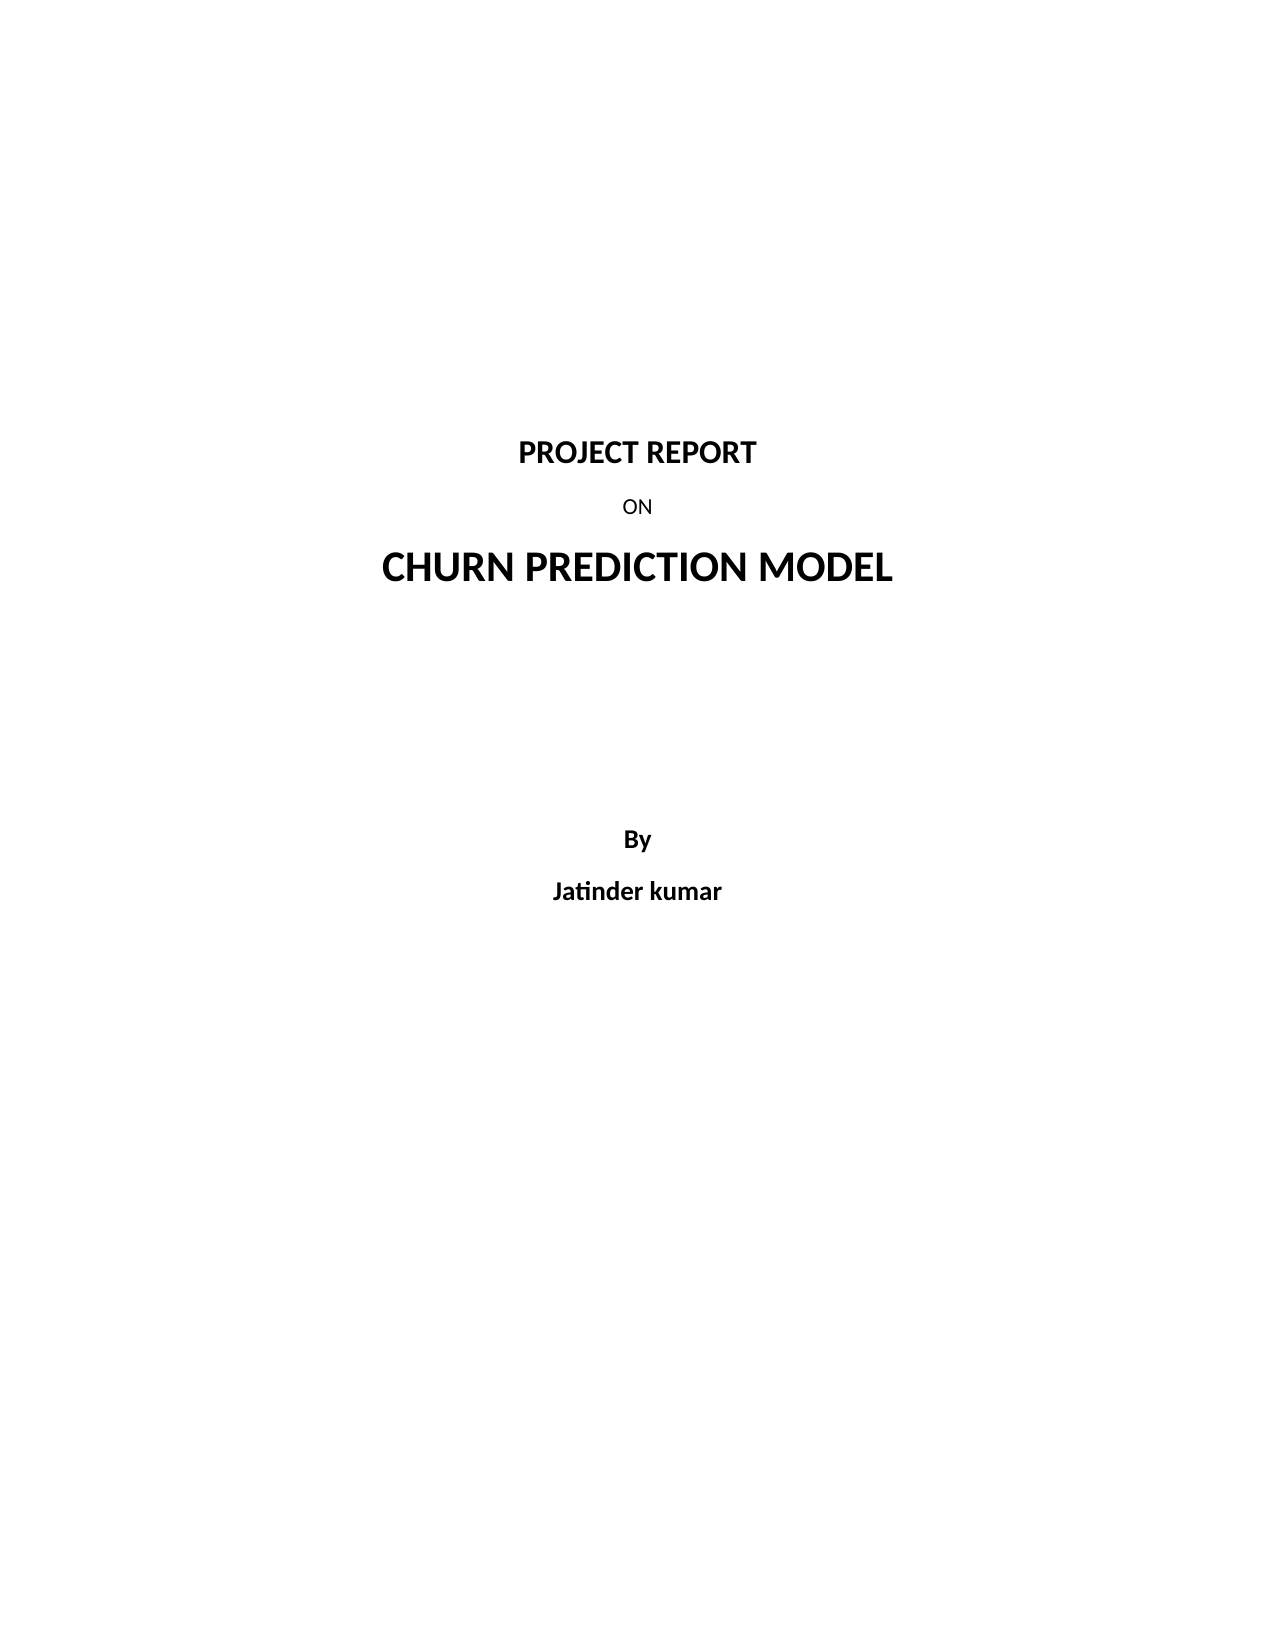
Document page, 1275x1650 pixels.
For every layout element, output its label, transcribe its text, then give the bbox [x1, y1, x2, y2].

text CHURN PREDICTION MODEL [150, 539, 1125, 592]
text ON [150, 492, 1125, 520]
text By [150, 822, 1125, 855]
text PROJECT REPORT [150, 431, 1125, 472]
text Jatinder kumar [150, 874, 1125, 908]
